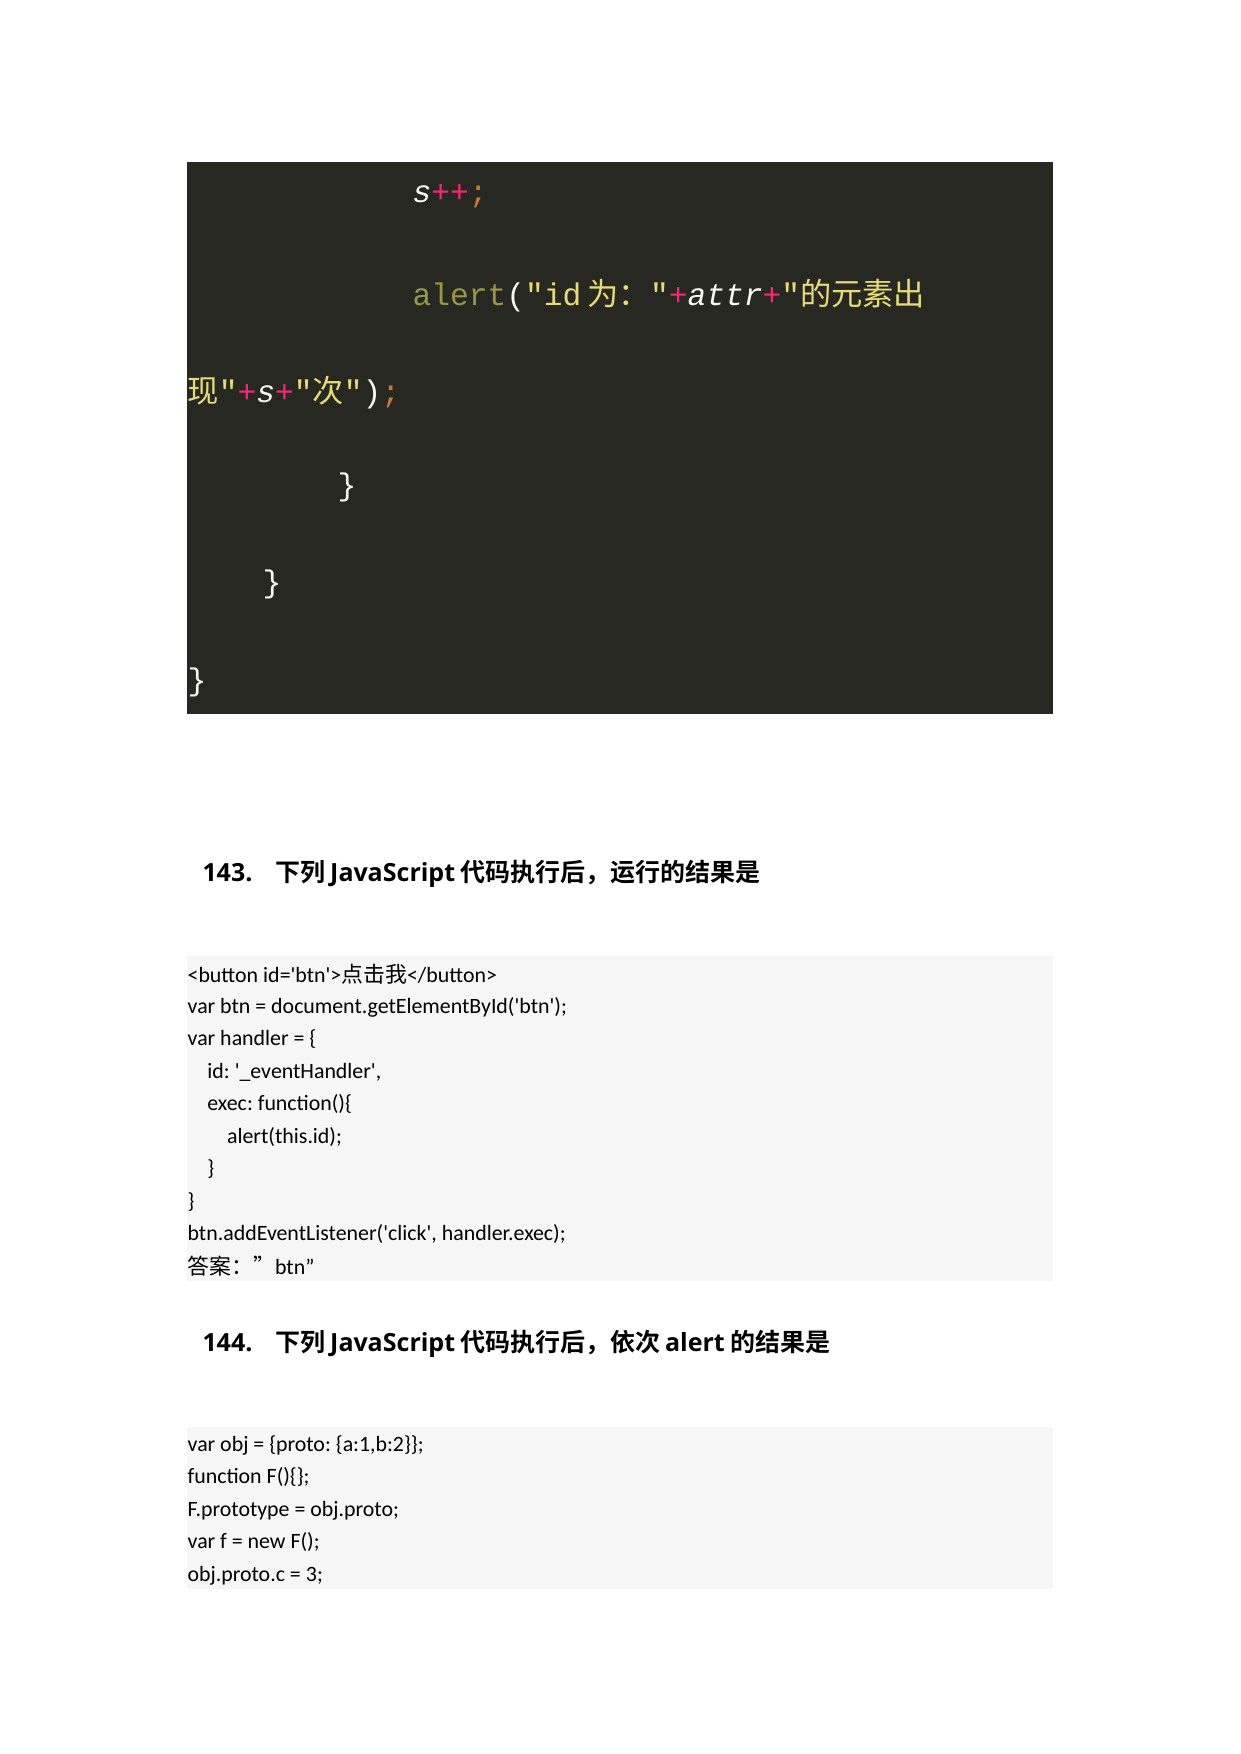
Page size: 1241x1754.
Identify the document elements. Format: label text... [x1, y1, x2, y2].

text } [187, 1151, 1053, 1184]
text alert(this.id); [187, 1119, 1053, 1151]
text <button id='btn'>点击我</button> [187, 956, 1053, 989]
text var obj = {proto: {a:1,b:2}}; [187, 1427, 1053, 1459]
text btn.addEventListener('click', handler.exec); [187, 1216, 1053, 1249]
text 答案：”btn” [187, 1249, 1053, 1281]
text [187, 162, 1053, 714]
text } [187, 1184, 1053, 1216]
text var handler = { [187, 1021, 1053, 1054]
text 下列JavaScript代码执行后，依次alert的结果是 [202, 1308, 1053, 1373]
text F.prototype = obj.proto; [187, 1492, 1053, 1524]
text var f = new F(); [187, 1524, 1053, 1557]
text id: '_eventHandler', [187, 1054, 1053, 1086]
text var btn = document.getElementById('btn'); [187, 989, 1053, 1021]
text obj.proto.c = 3; [187, 1557, 1053, 1589]
text function F(){}; [187, 1459, 1053, 1492]
text 下列JavaScript代码执行后，运行的结果是 [202, 838, 1053, 903]
text exec: function(){ [187, 1086, 1053, 1119]
